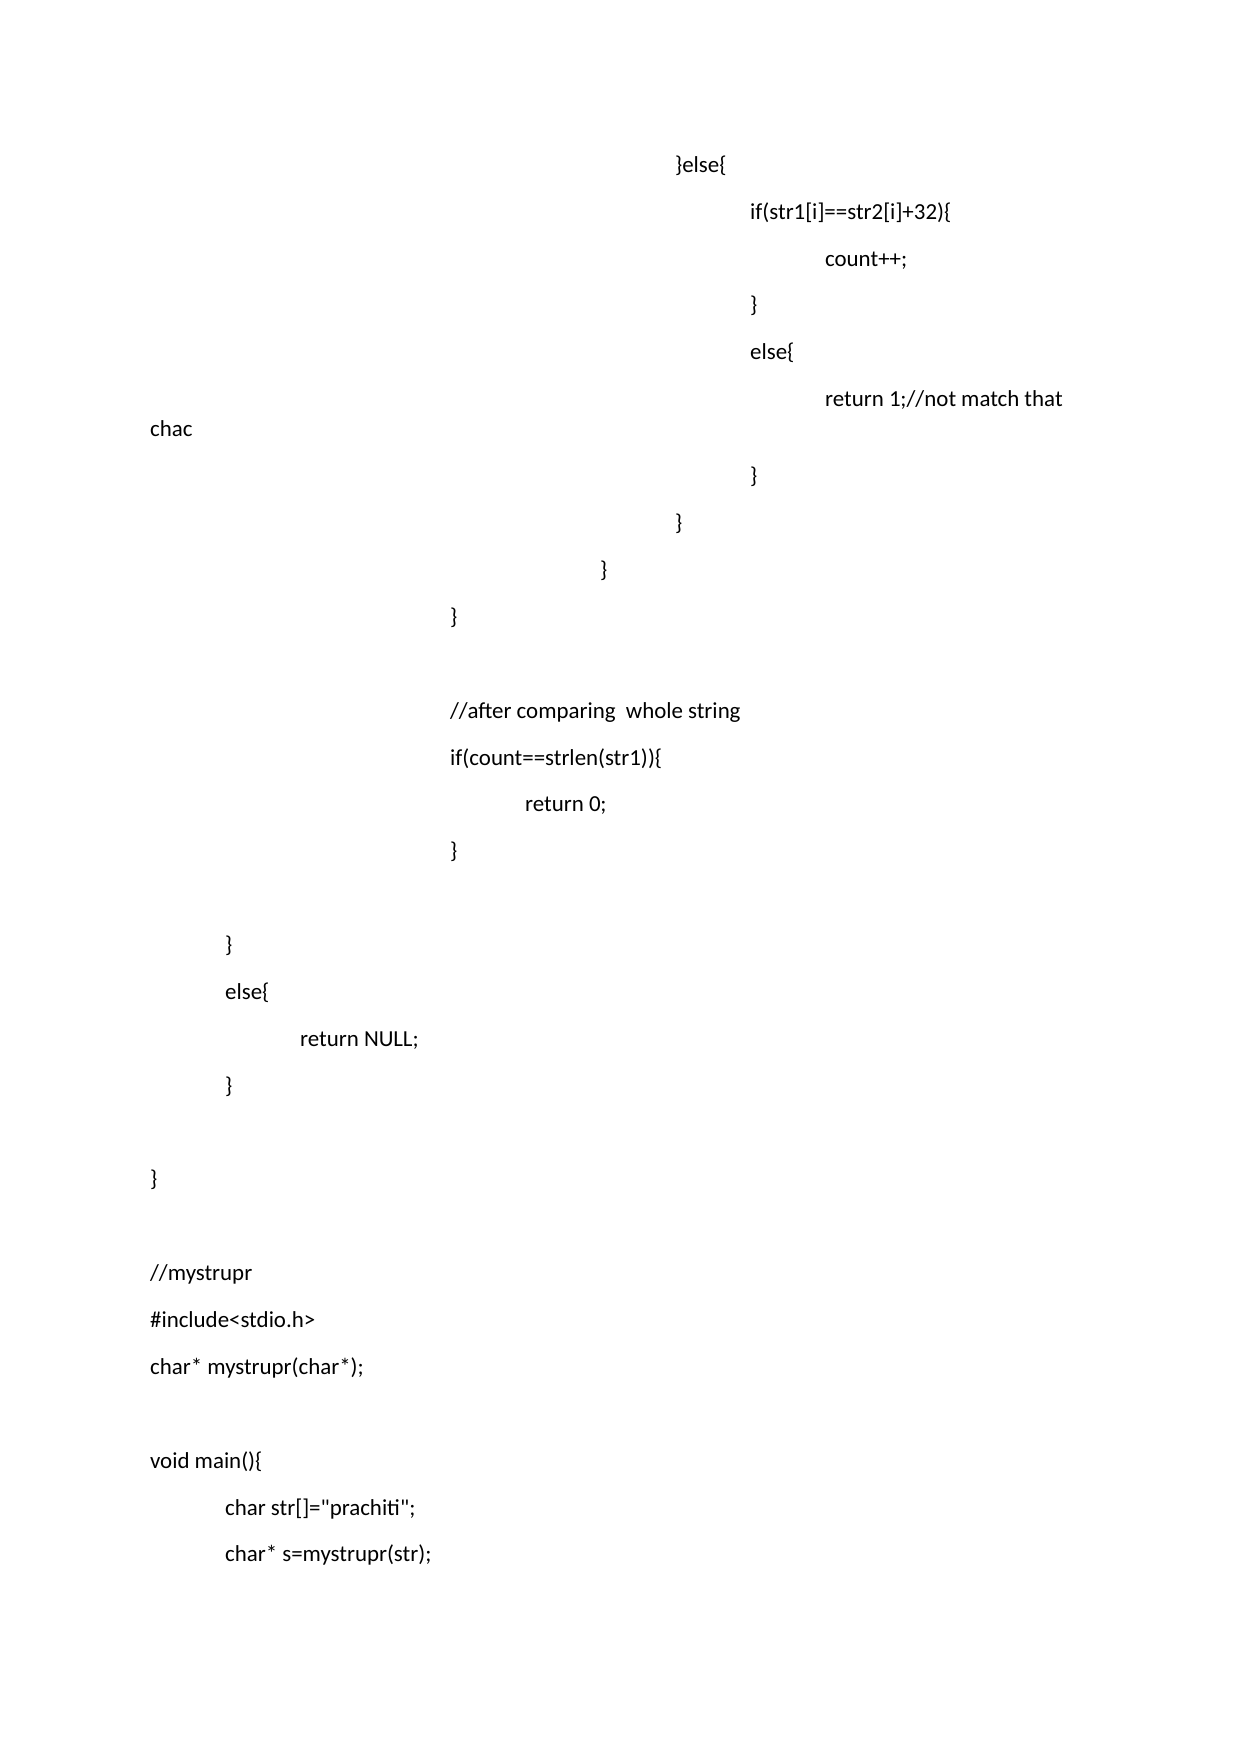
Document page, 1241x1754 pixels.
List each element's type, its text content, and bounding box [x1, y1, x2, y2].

text } [150, 1071, 1090, 1099]
text //after comparing whole string [150, 696, 1090, 724]
text return NULL; [150, 1024, 1090, 1052]
text if(count==strlen(str1)){ [150, 743, 1090, 771]
text } [150, 508, 1090, 536]
text }else{ [150, 150, 1090, 178]
text #include<stdio.h> [150, 1305, 1090, 1333]
text //mystrupr [150, 1258, 1090, 1286]
text char* mystrupr(char*); [150, 1352, 1090, 1380]
text } [150, 461, 1090, 489]
text } [150, 291, 1090, 319]
text } [150, 1164, 1090, 1193]
text count++; [150, 244, 1090, 272]
text void main(){ [150, 1446, 1090, 1474]
text char* s=mystrupr(str); [150, 1539, 1090, 1568]
text return 0; [150, 789, 1090, 818]
text return 1;//not match that chac [150, 384, 1090, 443]
text else{ [150, 337, 1090, 366]
text } [150, 836, 1090, 864]
text } [150, 930, 1090, 958]
text if(str1[i]==str2[i]+32){ [150, 197, 1090, 225]
text } [150, 602, 1090, 630]
text char str[]="prachiti"; [150, 1493, 1090, 1521]
text } [150, 555, 1090, 583]
text else{ [150, 977, 1090, 1005]
